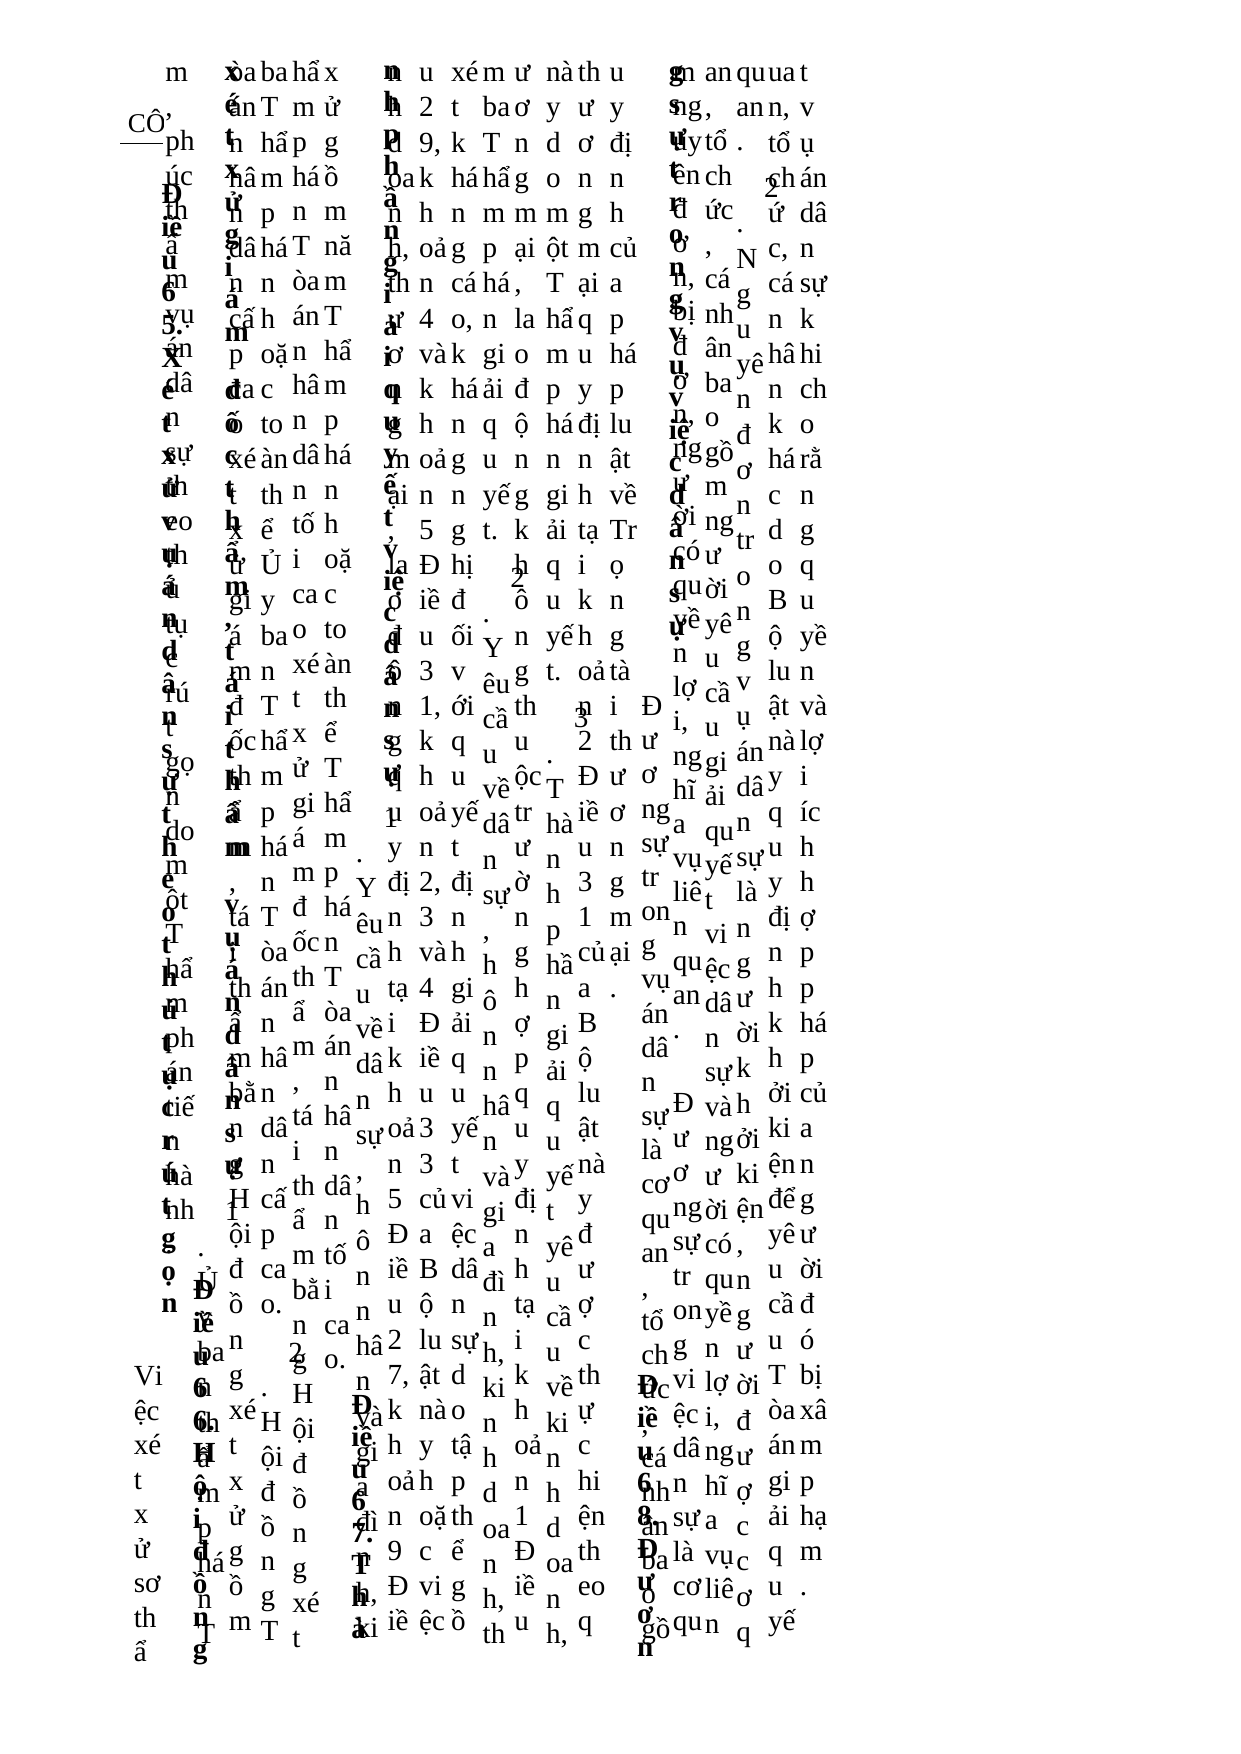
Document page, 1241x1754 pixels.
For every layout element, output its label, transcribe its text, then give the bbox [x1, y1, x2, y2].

text 1. Yêu cầu về dân sự, hôn nhân và gia đình, kinh doanh, thương mại, lao động quy định tại khoản 5 Điều 27, khoản 9 Điều 29, khoản 4 và khoản 5 Điều 31, khoản 2, 3 và 4 Điều 33 của Bộ luật này hoặc việc xét kháng cáo, kháng nghị đối với quyết định giải quyết việc dân sự do tập thể gồm ba Thẩm phán giải quyết. [387, 54, 415, 1637]
text 2. Yêu cầu về dân sự, hôn nhân và gia đình, kinh doanh, thương mại, lao động không thuộc trường hợp quy định tại khoản 1 Điều này do một Thẩm phán giải quyết. [514, 54, 542, 1637]
text 1. Yêu cầu về dân sự, hôn nhân và gia đình, kinh doanh, thương mại, lao động quy định tại khoản 5 Điều 27, khoản 9 Điều 29, khoản 4 và khoản 5 Điều 31, khoản 2, 3 và 4 Điều 33 của Bộ luật này hoặc việc xét kháng cáo, kháng nghị đối với quyết định giải quyết việc dân sự do tập thể gồm ba Thẩm phán giải quyết. [451, 54, 478, 1637]
text 1. Yêu cầu về dân sự, hôn nhân và gia đình, kinh doanh, thương mại, lao động quy định tại khoản 5 Điều 27, khoản 9 Điều 29, khoản 4 và khoản 5 Điều 31, khoản 2, 3 và 4 Điều 33 của Bộ luật này hoặc việc xét kháng cáo, kháng nghị đối với quyết định giải quyết việc dân sự do tập thể gồm ba Thẩm phán giải quyết. [419, 54, 447, 1637]
text 2. Yêu cầu về dân sự, hôn nhân và gia đình, kinh doanh, thương mại, lao động không thuộc trường hợp quy định tại khoản 1 Điều này do một Thẩm phán giải quyết. [546, 54, 574, 686]
text Việc xét xử sơ thẩm, phúc thẩm vụ án dân sự theo thủ tục rút gọn do một Thẩm phán tiến hành. [165, 54, 195, 1260]
text 2. Nguyên đơn trong vụ án dân sự là người khởi kiện, người được cơ quan, tổ chức, cá nhân khác do Bộ luật này quy định khởi kiện để yêu cầu Tòa án giải quyết vụ án dân sự khi cho rằng quyền và lợi ích hợp pháp của người đó bị xâm phạm. [799, 54, 827, 1602]
text 2. Nguyên đơn trong vụ án dân sự là người khởi kiện, người được cơ quan, tổ chức, cá nhân khác do Bộ luật này quy định khởi kiện để yêu cầu Tòa án giải quyết vụ án dân sự khi cho rằng quyền và lợi ích hợp pháp của người đó bị xâm phạm. [768, 54, 796, 1637]
text 1. Đương sự trong vụ án dân sự là cơ quan, tổ chức, cá nhân bao gồm nguyên đơn, bị đơn, người có quyền lợi, nghĩa vụ liên quan. [673, 54, 703, 1044]
text 1. Yêu cầu về dân sự, hôn nhân và gia đình, kinh doanh, thương mại, lao động quy định tại khoản 5 Điều 27, khoản 9 Điều 29, khoản 4 và khoản 5 Điều 31, khoản 2, 3 và 4 Điều 33 của Bộ luật này hoặc việc xét kháng cáo, kháng nghị đối với quyết định giải quyết việc dân sự do tập thể gồm ba Thẩm phán giải quyết. [356, 800, 383, 1643]
text 2. Nguyên đơn trong vụ án dân sự là người khởi kiện, người được cơ quan, tổ chức, cá nhân khác do Bộ luật này quy định khởi kiện để yêu cầu Tòa án giải quyết vụ án dân sự khi cho rằng quyền và lợi ích hợp pháp của người đó bị xâm phạm. [736, 170, 764, 1647]
text 2. Hội đồng Thẩm phán Tòa án nhân dân tối cao xét xử giám đốc thẩm, tái thẩm bằng Hội đồng xét xử gồm năm Thẩm phán hoặc toàn thể Thẩm phán Tòa án nhân dân tối cao. [324, 54, 352, 1375]
text 3. Thành phần giải quyết yêu cầu về kinh doanh, thương mại quy định tại khoản 2 Điều 31 của Bộ luật này được thực hiện theo quy định của pháp luật về Trọng tài thương mại. [546, 701, 574, 1649]
text 1. Ủy ban thẩm phán Tòa án nhân dân cấp cao xét xử giám đốc thẩm, tái thẩm bằng Hội đồng xét xử gồm ba Thẩm phán hoặc toàn thể Ủy ban Thẩm phán Tòa án nhân dân cấp cao. [197, 1193, 225, 1649]
text Đương sự trong việc dân sự là cơ quan, tổ chức, cá nhân bao gồm người yêu cầu giải quyết việc dân sự và người có quyền lợi, nghĩa vụ liên quan. [673, 1058, 703, 1636]
text Đương sự trong việc dân sự là cơ quan, tổ chức, cá nhân bao gồm người yêu cầu giải quyết việc dân sự và người có quyền lợi, nghĩa vụ liên quan. [704, 54, 734, 1639]
text Việc xét xử sơ thẩm, phúc thẩm vụ án dân sự theo thủ tục rút gọn do một Thẩm phán tiến hành. [133, 1331, 163, 1668]
text 2. Hội đồng Thẩm phán Tòa án nhân dân tối cao xét xử giám đốc thẩm, tái thẩm bằng Hội đồng xét xử gồm năm Thẩm phán hoặc toàn thể Thẩm phán Tòa án nhân dân tối cao. [292, 54, 320, 1653]
text 2. Yêu cầu về dân sự, hôn nhân và gia đình, kinh doanh, thương mại, lao động không thuộc trường hợp quy định tại khoản 1 Điều này do một Thẩm phán giải quyết. [482, 560, 510, 1650]
text 3. Thành phần giải quyết yêu cầu về kinh doanh, thương mại quy định tại khoản 2 Điều 31 của Bộ luật này được thực hiện theo quy định của pháp luật về Trọng tài thương mại. [578, 54, 605, 1637]
text 1. Đương sự trong vụ án dân sự là cơ quan, tổ chức, cá nhân bao gồm nguyên đơn, bị đơn, người có quyền lợi, nghĩa vụ liên quan. [641, 654, 671, 1644]
text 1. Ủy ban thẩm phán Tòa án nhân dân cấp cao xét xử giám đốc thẩm, tái thẩm bằng Hội đồng xét xử gồm ba Thẩm phán hoặc toàn thể Ủy ban Thẩm phán Tòa án nhân dân cấp cao. [229, 54, 256, 1637]
text 3. Thành phần giải quyết yêu cầu về kinh doanh, thương mại quy định tại khoản 2 Điều 31 của Bộ luật này được thực hiện theo quy định của pháp luật về Trọng tài thương mại. [609, 54, 637, 1003]
text 1. Ủy ban thẩm phán Tòa án nhân dân cấp cao xét xử giám đốc thẩm, tái thẩm bằng Hội đồng xét xử gồm ba Thẩm phán hoặc toàn thể Ủy ban Thẩm phán Tòa án nhân dân cấp cao. [260, 54, 288, 1320]
